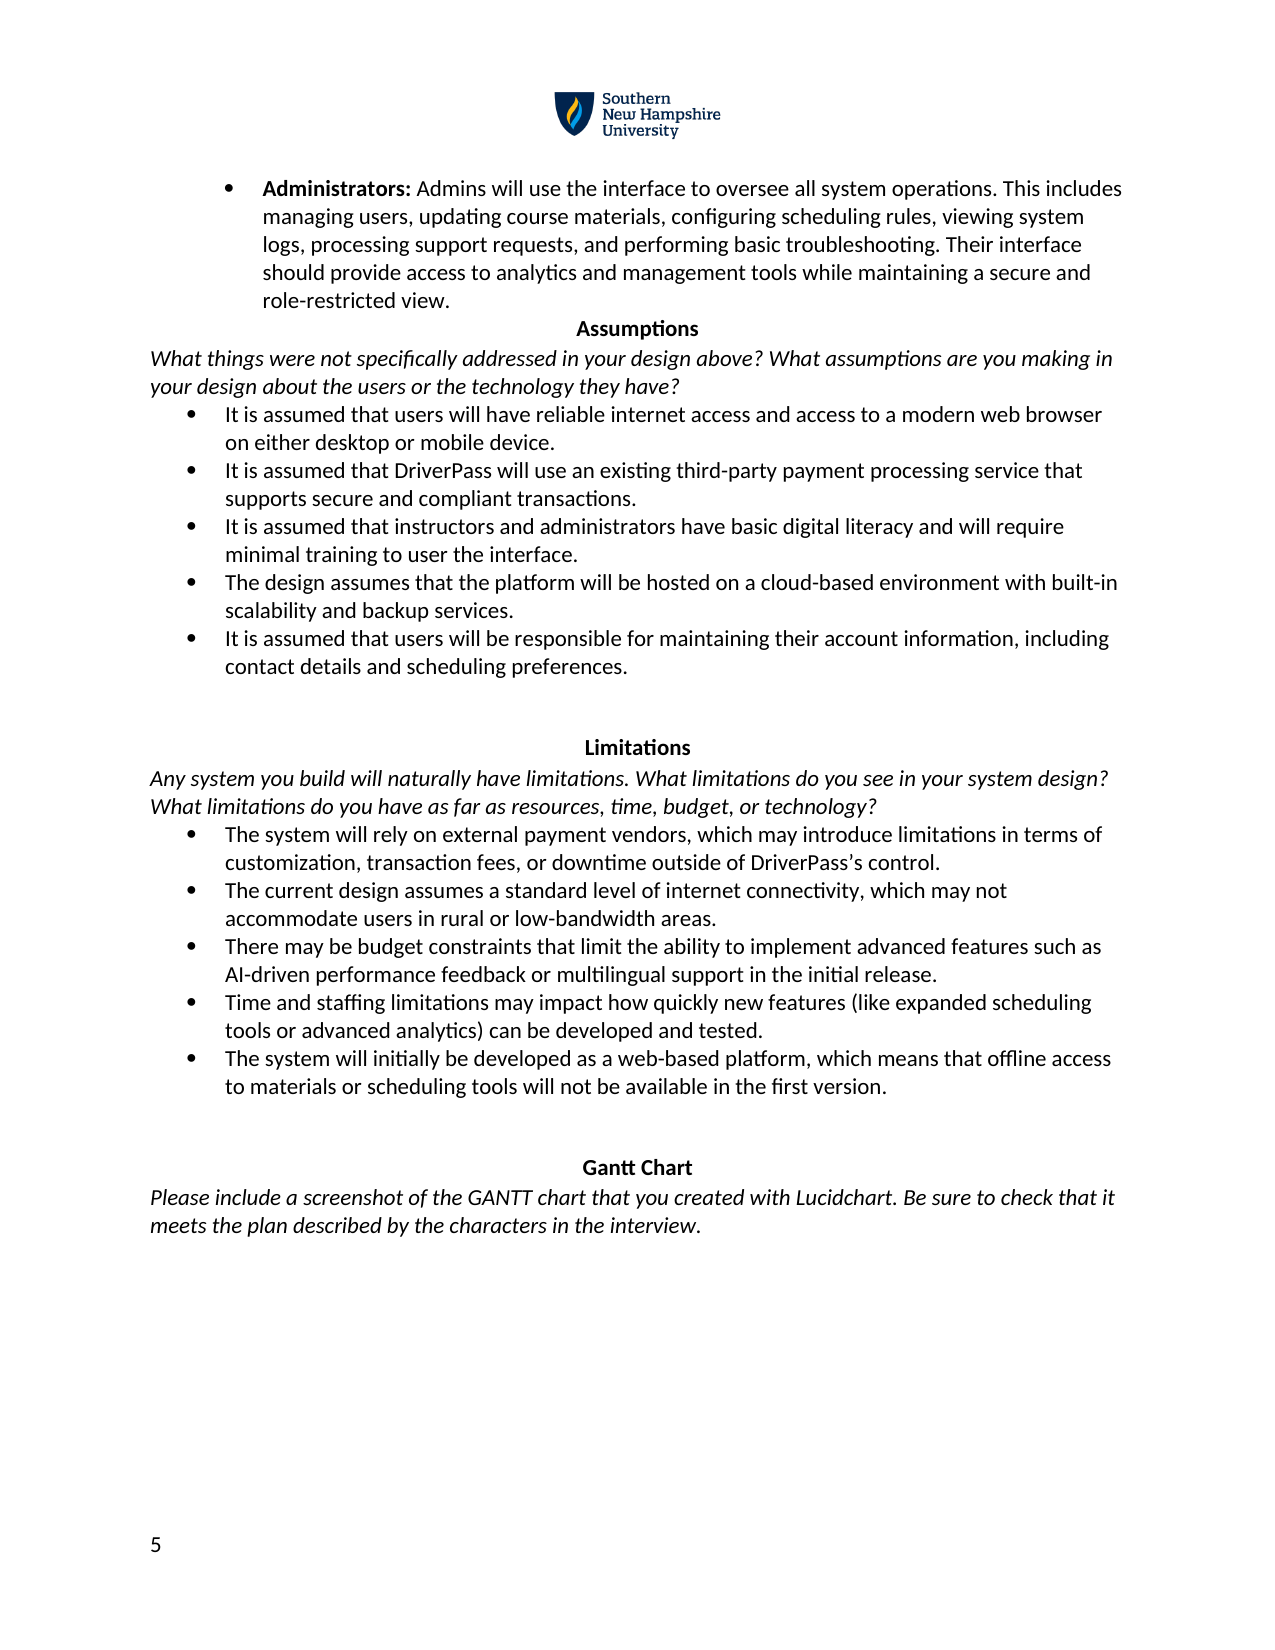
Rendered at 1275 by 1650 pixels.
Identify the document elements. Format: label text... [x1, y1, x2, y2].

subtitle Gantt Chart [150, 1153, 1125, 1181]
subtitle Assumptions [150, 314, 1125, 342]
picture [546, 75, 729, 154]
list It is assumed that DriverPass will use an existing third-party payment processing service that supports secure and compliant transactions. [187, 456, 1125, 512]
list It is assumed that instructors and administrators have basic digital literacy and will require minimal training to user the interface. [187, 512, 1125, 568]
list The system will initially be developed as a web-based platform, which means that offline access to materials or scheduling tools will not be available in the first version. [187, 1044, 1125, 1100]
text Any system you build will naturally have limitations. What limitations do you see in your system design? What limitations do you have as far as resources, time, budget, or technology? [150, 764, 1125, 820]
text What things were not specifically addressed in your design above? What assumptions are you making in your design about the users or the technology they have? [150, 344, 1125, 400]
list It is assumed that users will be responsible for maintaining their account information, including contact details and scheduling preferences. [187, 624, 1125, 681]
list Administrators: Admins will use the interface to oversee all system operations. This includes managing users, updating course materials, configuring scheduling rules, viewing system logs, processing support requests, and performing basic troubleshooting. Their interface should provide access to analytics and management tools while maintaining a secure and role-restricted view. [225, 174, 1125, 314]
text Please include a screenshot of the GANTT chart that you created with Lucidchart. Be sure to check that it meets the plan described by the characters in the interview. [150, 1183, 1125, 1239]
list The system will rely on external payment vendors, which may introduce limitations in terms of customization, transaction fees, or downtime outside of DriverPass’s control. [187, 820, 1125, 876]
subtitle Limitations [150, 733, 1125, 762]
list It is assumed that users will have reliable internet access and access to a modern web browser on either desktop or mobile device. [187, 400, 1125, 456]
list The design assumes that the platform will be hosted on a cloud-based environment with built-in scalability and backup services. [187, 568, 1125, 624]
list Time and staffing limitations may impact how quickly new features (like expanded scheduling tools or advanced analytics) can be developed and tested. [187, 988, 1125, 1044]
list The current design assumes a standard level of internet connectivity, which may not accommodate users in rural or low-bandwidth areas. [187, 876, 1125, 932]
list There may be budget constraints that limit the ability to implement advanced features such as AI-driven performance feedback or multilingual support in the initial release. [187, 932, 1125, 988]
